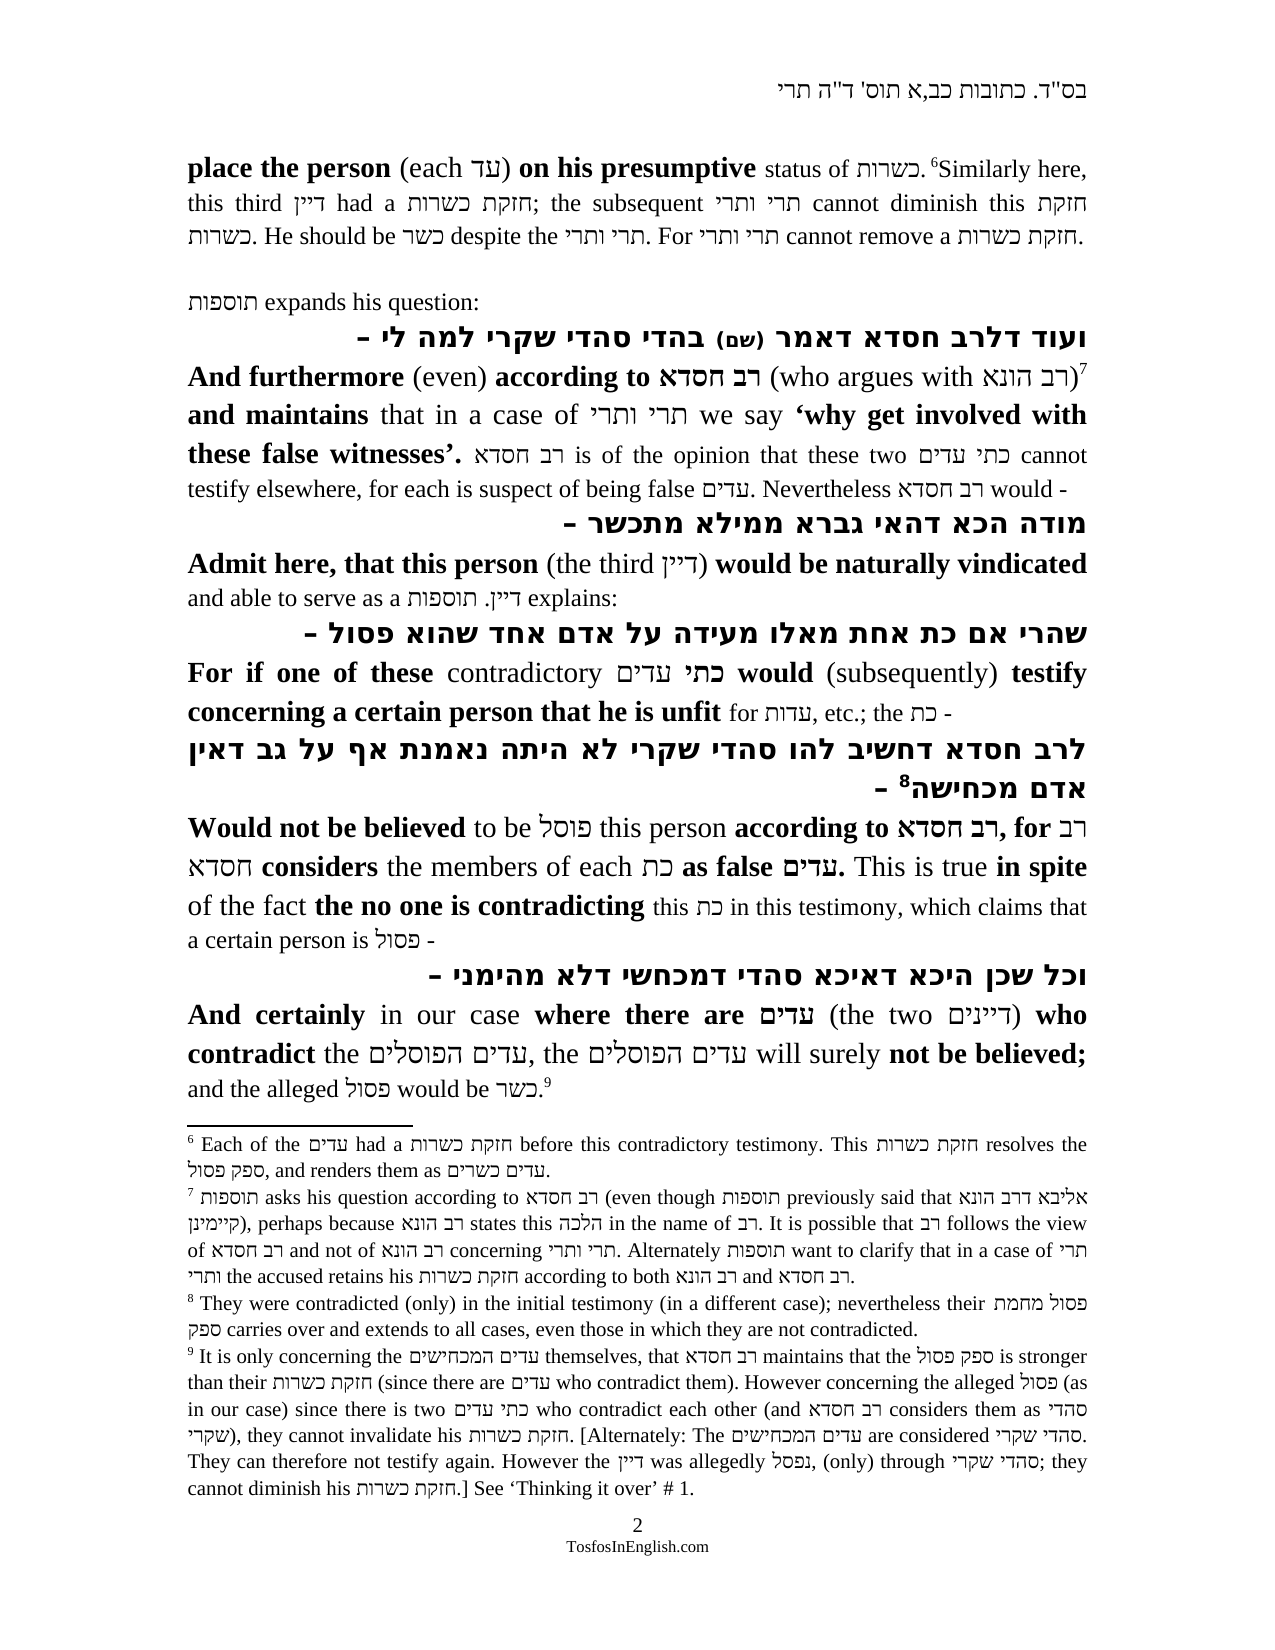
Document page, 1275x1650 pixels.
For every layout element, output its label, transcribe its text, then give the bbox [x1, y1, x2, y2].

text תוספות expands his question: [187, 287, 1087, 316]
text לרב חסדא דחשיב להו סהדי שקרי לא היתה נאמנת אף על גב דאין אדם מכחישה – [187, 733, 1087, 806]
text For if one of these contradictory כתי עדים would (subsequently) testify concerning a certain person that he is unfit for עדות, etc.; the כת - [187, 656, 1087, 728]
text Admit here, that this person (the third דיין) would be naturally vindicated and able to serve as a דיין. תוספות explains: [187, 546, 1087, 612]
text ועוד דלרב חסדא דאמר (שם) בהדי סהדי שקרי למה לי – [187, 320, 1087, 354]
text מודה הכא דהאי גברא ממילא מתכשר – [187, 507, 1087, 541]
text Would not be believed to be פוסל this person according to רב חסדא, for רב חסדא considers the members of each כת as false עדים. This is true in spite of the fact the no one is contradicting this כת in this testimony, which claims that a certain person is פסול - [187, 811, 1087, 954]
text And certainly in our case where there are עדים (the two דיינים) who contradict the עדים הפוסלים, the עדים הפוסלים will surely not be believed; and the alleged פסול would be כשר. [187, 997, 1087, 1102]
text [187, 150, 1087, 249]
text And furthermore (even) according to רב חסדא (who argues with רב הונא) and maintains that in a case of תרי ותרי we say ‘why get involved with these false witnesses’. רב חסדא is of the opinion that these two כתי עדים cannot testify elsewhere, for each is suspect of being false עדים. Nevertheless רב חסדא would - [187, 359, 1087, 502]
text שהרי אם כת אחת מאלו מעידה על אדם אחד שהוא פסול – [187, 617, 1087, 651]
text וכל שכן היכא דאיכא סהדי דמכחשי דלא מהימני – [187, 958, 1087, 992]
